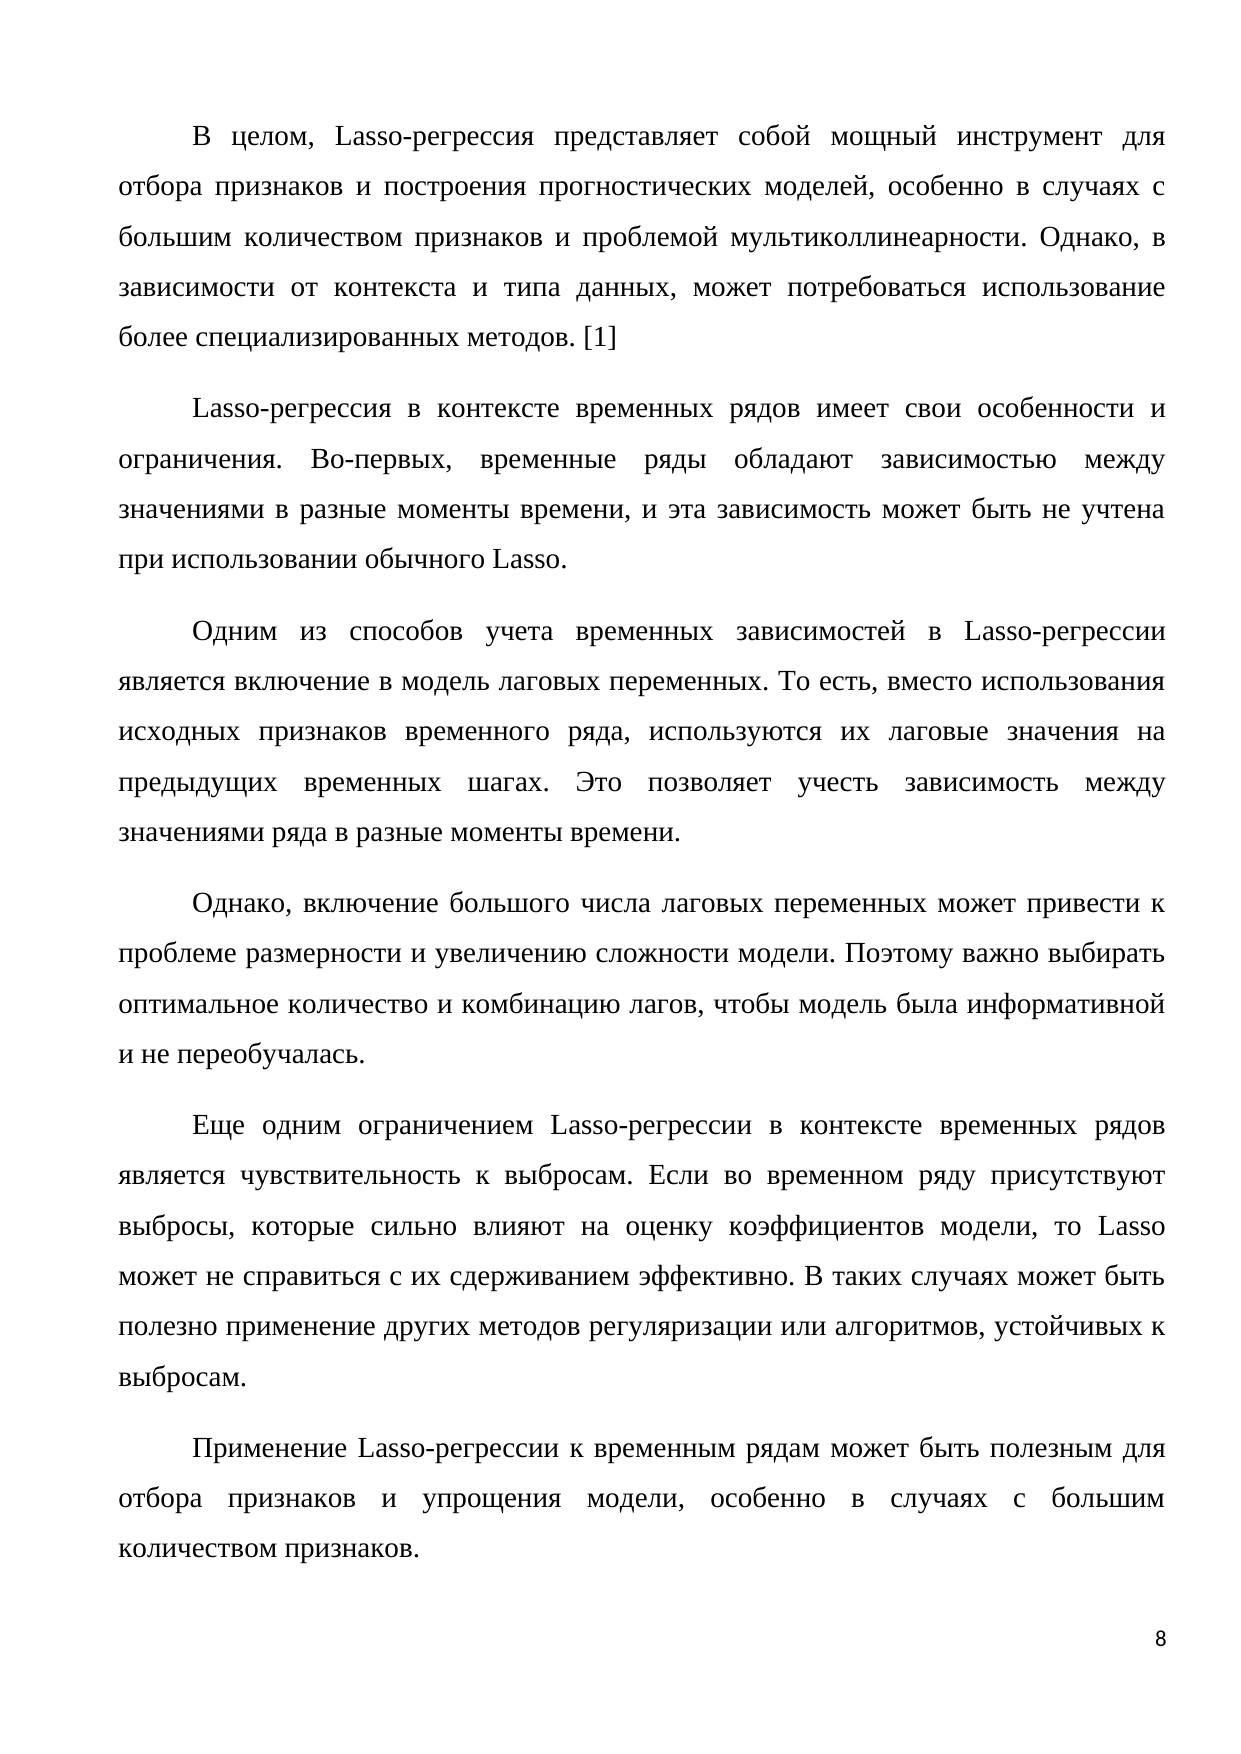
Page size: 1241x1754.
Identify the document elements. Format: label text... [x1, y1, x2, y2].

text Еще одним ограничением Lasso-регрессии в контексте временных рядов является чувствительность к выбросам. Если во временном ряду присутствуют выбросы, которые сильно влияют на оценку коэффициентов модели, то Lasso может не справиться с их сдерживанием эффективно. В таких случаях может быть полезно применение других методов регуляризации или алгоритмов, устойчивых к выбросам. [118, 1107, 1167, 1392]
text В целом, Lasso-регрессия представляет собой мощный инструмент для отбора признаков и построения прогностических моделей, особенно в случаях с большим количеством признаков и проблемой мультиколлинеарности. Однако, в зависимости от контекста и типа данных, может потребоваться использование более специализированных методов. [1] [118, 118, 1167, 353]
text Однако, включение большого числа лаговых переменных может привести к проблеме размерности и увеличению сложности модели. Поэтому важно выбирать оптимальное количество и комбинацию лагов, чтобы модель была информативной и не переобучалась. [118, 885, 1167, 1069]
text Применение Lasso-регрессии к временным рядам может быть полезным для отбора признаков и упрощения модели, особенно в случаях с большим количеством признаков. [118, 1430, 1167, 1564]
text Lasso-регрессия в контексте временных рядов имеет свои особенности и ограничения. Во-первых, временные ряды обладают зависимостью между значениями в разные моменты времени, и эта зависимость может быть не учтена при использовании обычного Lasso. [118, 391, 1167, 575]
text Одним из способов учета временных зависимостей в Lasso-регрессии является включение в модель лаговых переменных. То есть, вместо использования исходных признаков временного ряда, используются их лаговые значения на предыдущих временных шагах. Это позволяет учесть зависимость между значениями ряда в разные моменты времени. [118, 613, 1167, 847]
